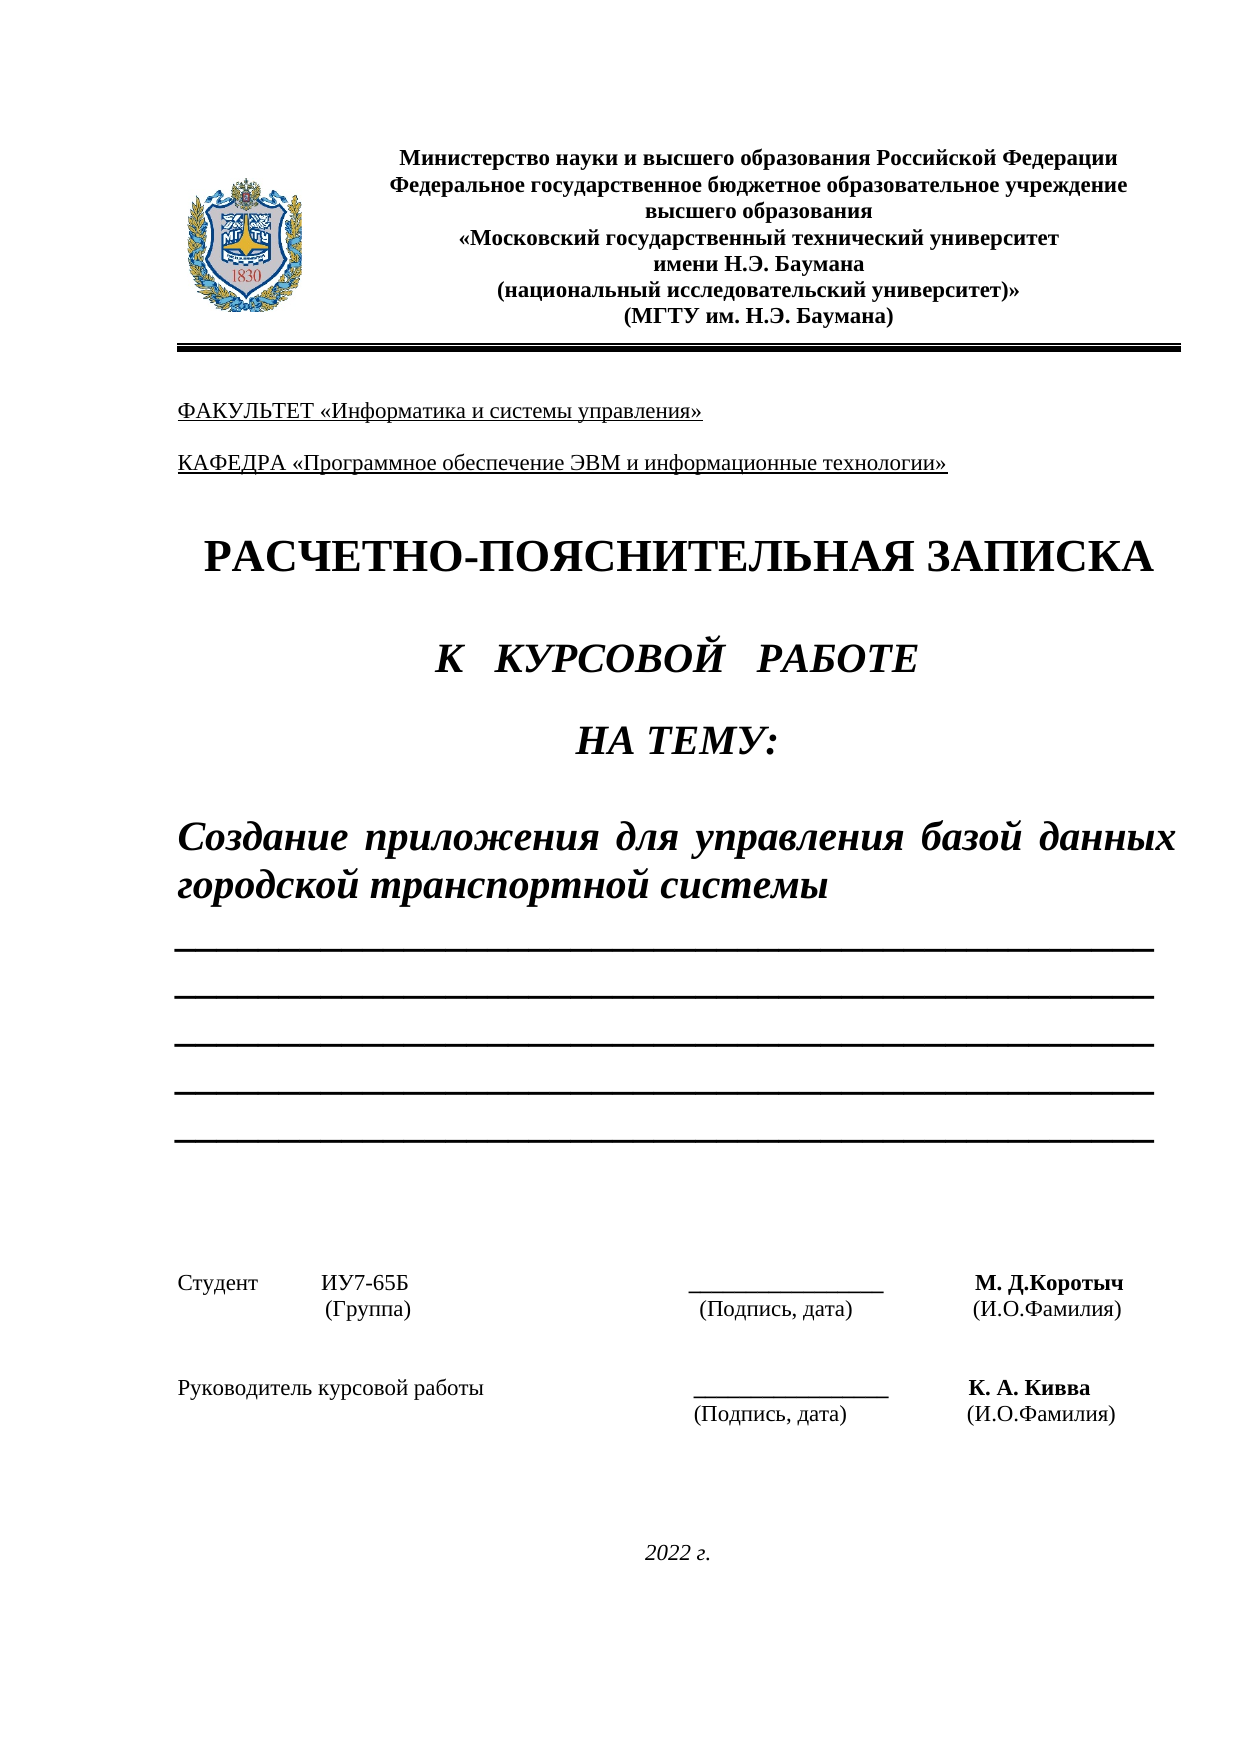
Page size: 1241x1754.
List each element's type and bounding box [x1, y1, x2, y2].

picture [186, 178, 303, 312]
